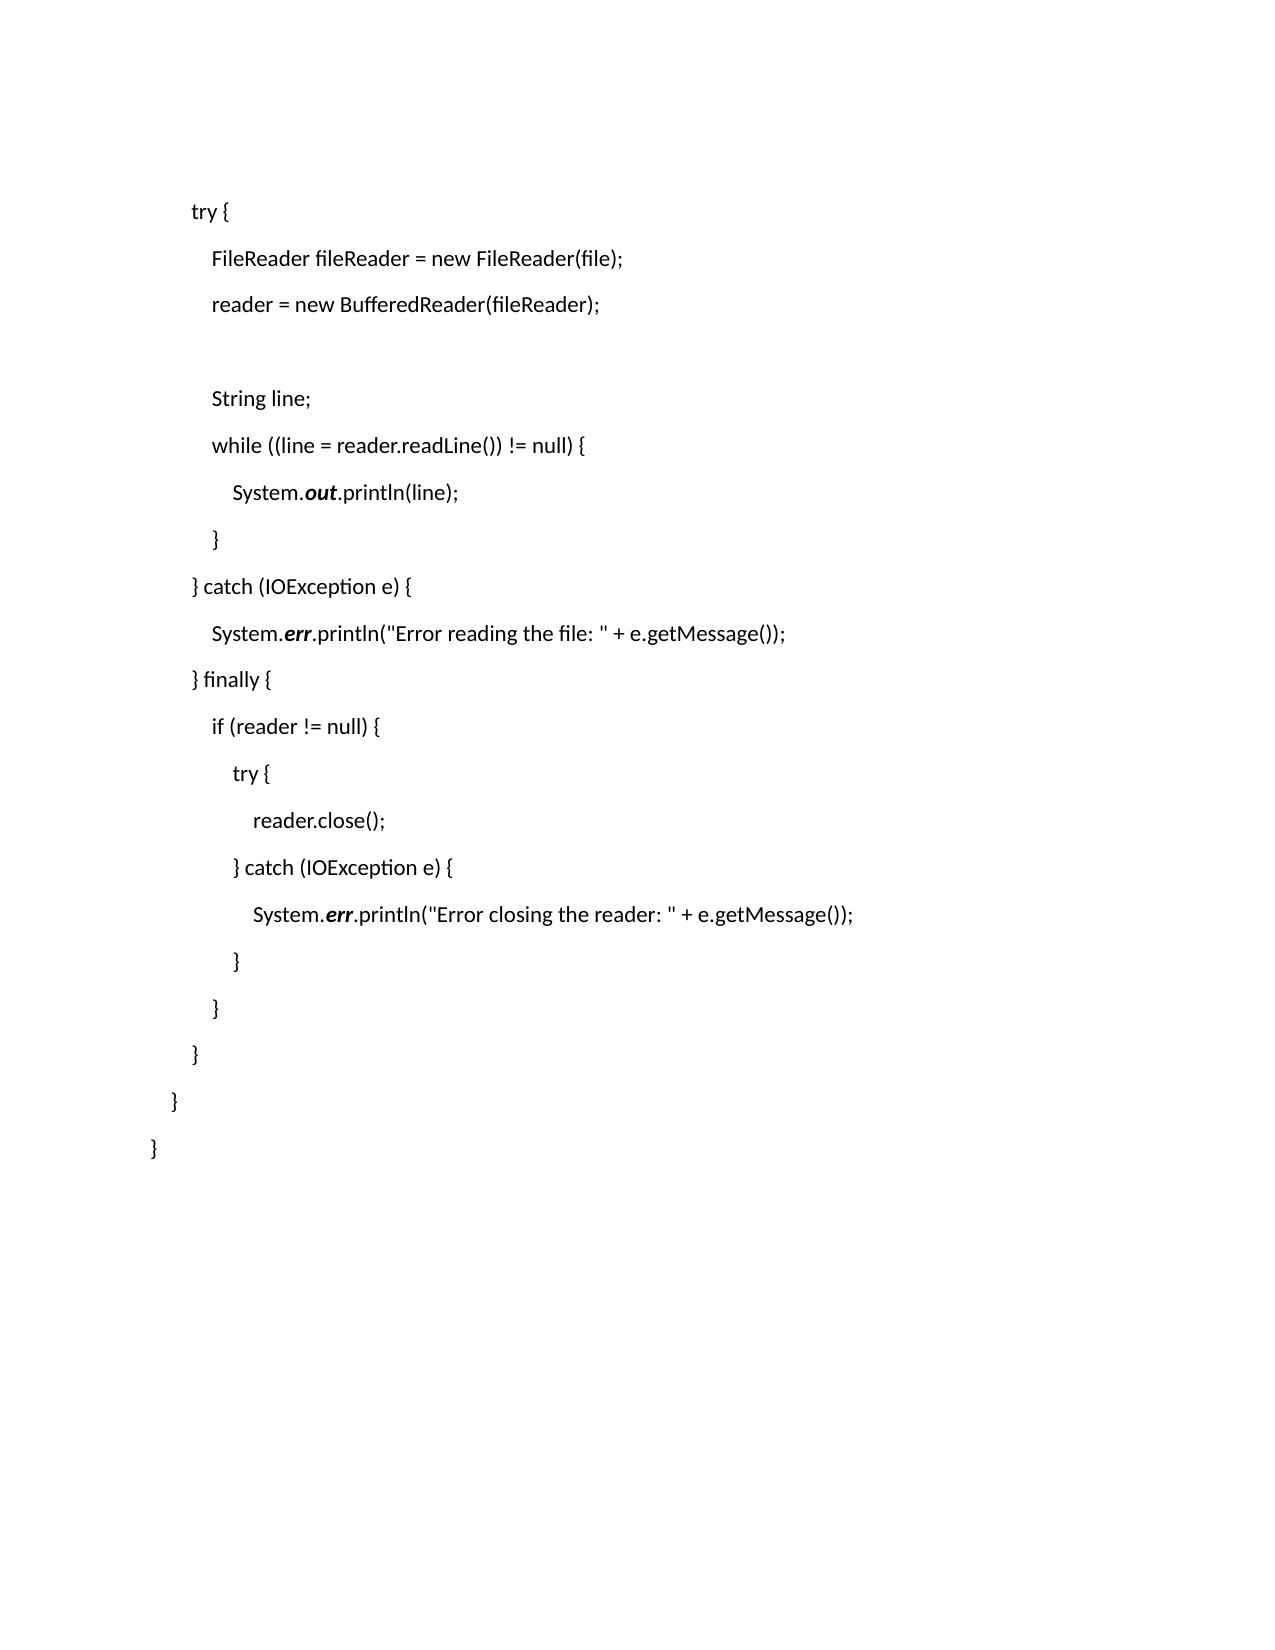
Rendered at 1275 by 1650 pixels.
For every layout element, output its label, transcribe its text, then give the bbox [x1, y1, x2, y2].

text try { [150, 197, 1125, 225]
text } catch (IOException e) { [150, 572, 1125, 600]
text } [150, 1134, 1125, 1162]
text } [150, 525, 1125, 553]
text if (reader != null) { [150, 712, 1125, 741]
text reader.close(); [150, 806, 1125, 834]
text } [150, 1041, 1125, 1069]
text System.out.println(line); [150, 478, 1125, 506]
text } [150, 1087, 1125, 1116]
text try { [150, 759, 1125, 787]
text } catch (IOException e) { [150, 853, 1125, 881]
text } [150, 994, 1125, 1022]
text } finally { [150, 666, 1125, 694]
text System.err.println("Error reading the file: " + e.getMessage()); [150, 619, 1125, 647]
text while ((line = reader.readLine()) != null) { [150, 431, 1125, 459]
text } [150, 947, 1125, 975]
text reader = new BufferedReader(fileReader); [150, 291, 1125, 319]
text String line; [150, 384, 1125, 412]
text System.err.println("Error closing the reader: " + e.getMessage()); [150, 900, 1125, 928]
text FileReader fileReader = new FileReader(file); [150, 244, 1125, 272]
